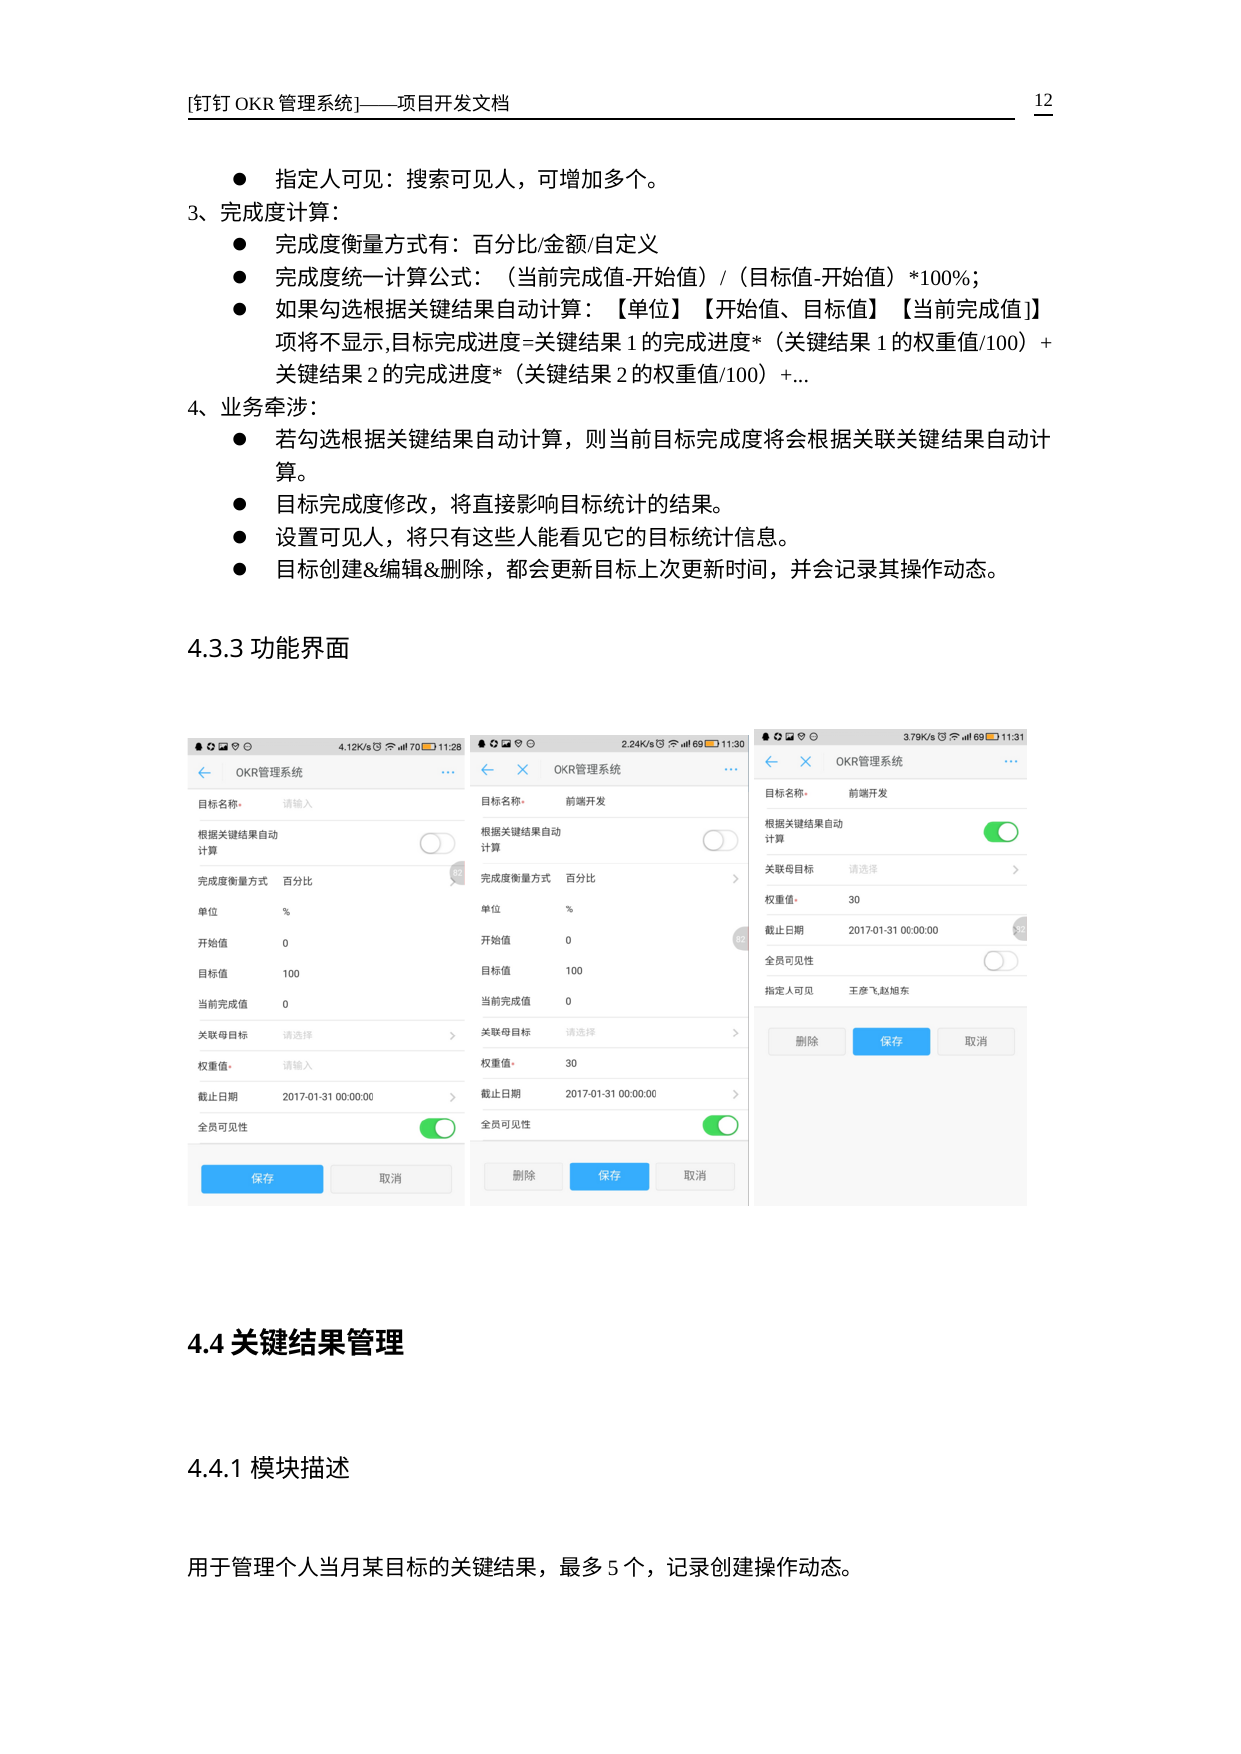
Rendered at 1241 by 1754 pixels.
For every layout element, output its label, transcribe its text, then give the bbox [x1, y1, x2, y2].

list 3、完成度计算： [187, 194, 1053, 227]
list 设置可见人，将只有这些人能看见它的目标统计信息。 [231, 519, 1053, 552]
list 目标完成度修改，将直接影响目标统计的结果。 [231, 487, 1053, 519]
list 完成度衡量方式有：百分比/金额/自定义 [231, 227, 1053, 259]
list 4、业务牵涉： [187, 389, 1053, 422]
list 完成度统一计算公式：（当前完成值-开始值）/（目标值-开始值）*100%； [231, 259, 1053, 292]
text 用于管理个人当月某目标的关键结果，最多5个，记录创建操作动态。 [187, 1549, 1053, 1582]
list 指定人可见：搜索可见人，可增加多个。 [231, 162, 1053, 194]
subtitle 4.4关键结果管理 [187, 1309, 1053, 1374]
picture [187, 738, 465, 1206]
subtitle 4.4.1 模块描述 [187, 1434, 1053, 1499]
list 若勾选根据关键结果自动计算，则当前目标完成度将会根据关联关键结果自动计算。 [231, 422, 1053, 487]
picture [754, 729, 1027, 1206]
subtitle 4.3.3 功能界面 [187, 614, 1053, 679]
list 如果勾选根据关键结果自动计算：【单位】【开始值、目标值】【当前完成值]】项将不显示,目标完成进度=关键结果1的完成进度*（关键结果1的权重值/100）+关键结果2的完成进度*（关键结果2的权重值/100）+... [231, 292, 1053, 389]
picture [470, 735, 749, 1206]
list 目标创建&编辑&删除，都会更新目标上次更新时间，并会记录其操作动态。 [231, 552, 1053, 584]
